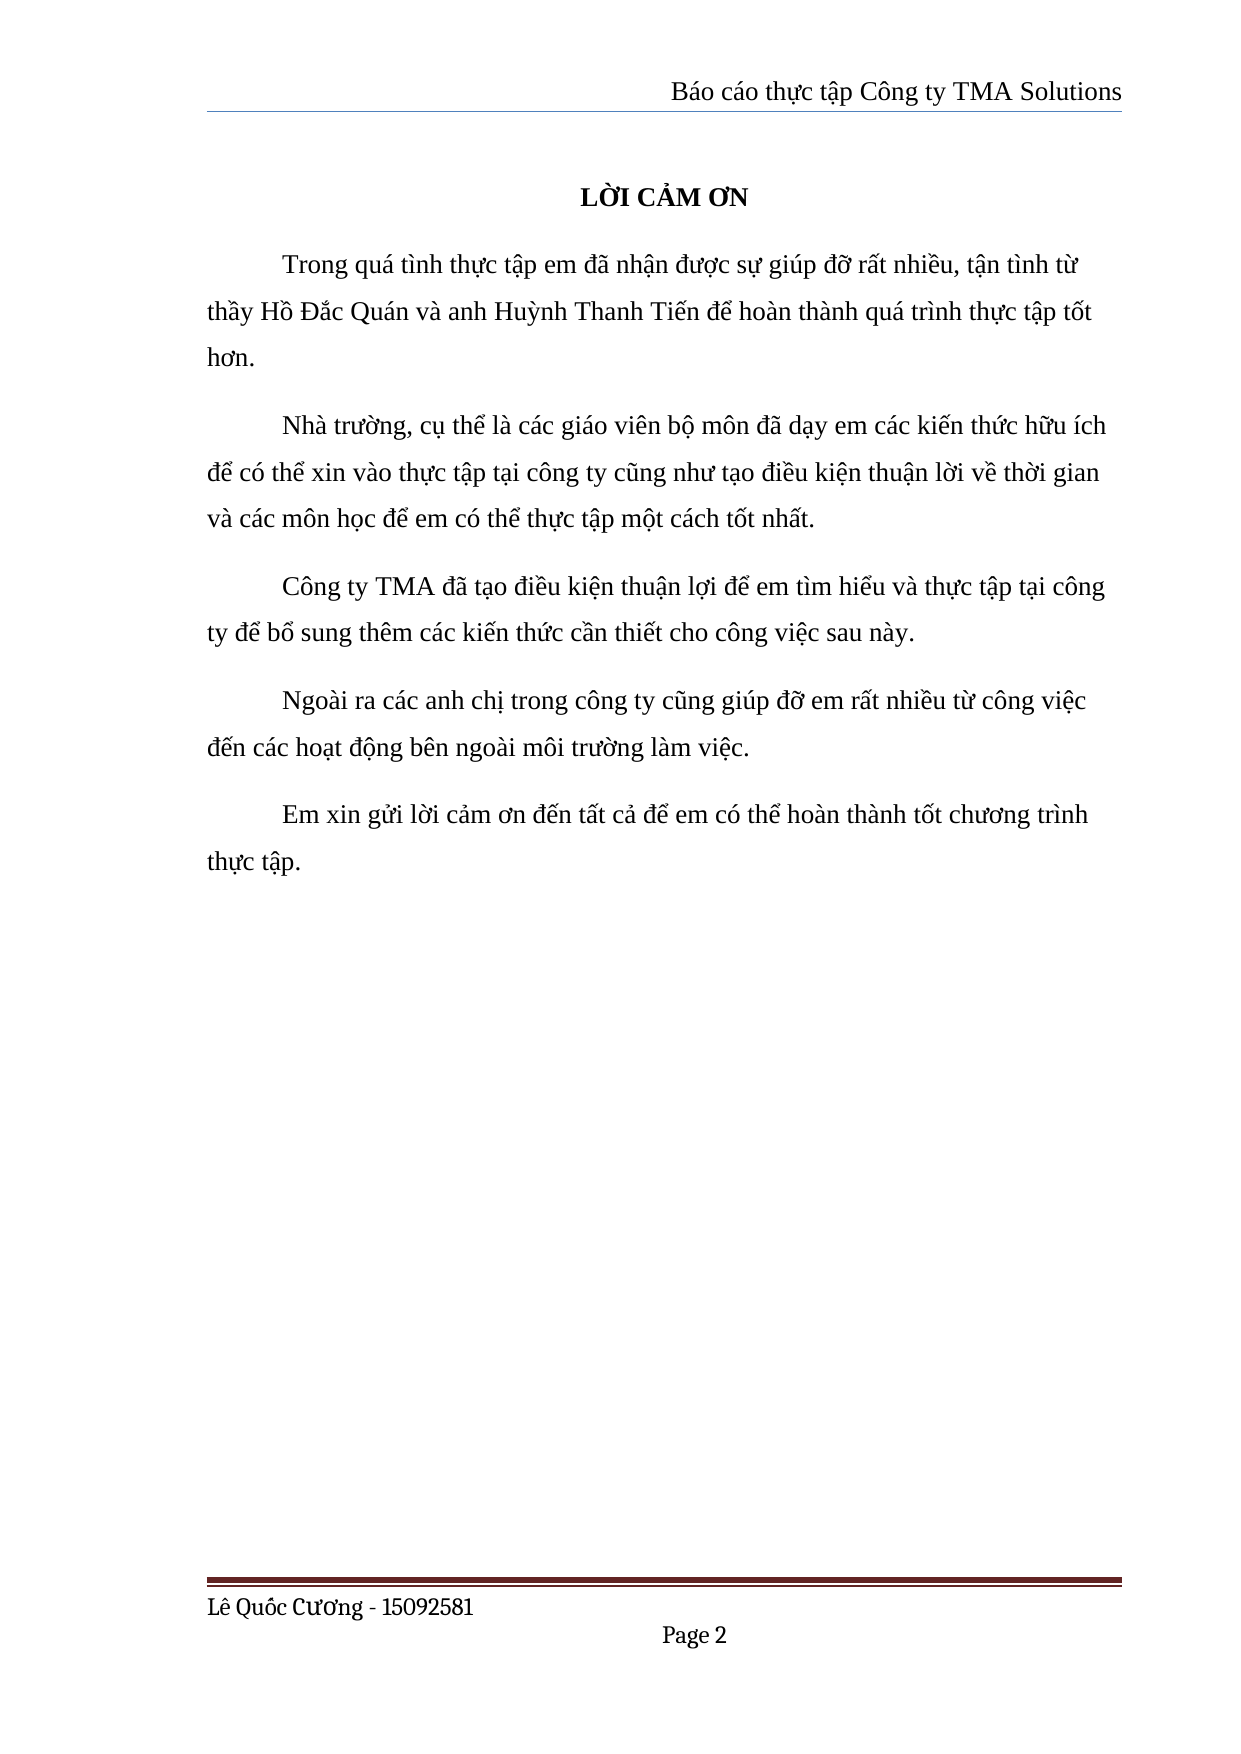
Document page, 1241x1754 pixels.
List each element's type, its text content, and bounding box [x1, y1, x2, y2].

text Công ty TMA đã tạo điều kiện thuận lợi để em tìm hiểu và thực tập tại công ty để bổ sung thêm các kiến thức cần thiết cho công việc sau này. [207, 570, 1122, 648]
text LỜI CẢM ƠN [207, 181, 1122, 212]
text Nhà trường, cụ thể là các giáo viên bộ môn đã dạy em các kiến thức hữu ích để có thể xin vào thực tập tại công ty cũng như tạo điều kiện thuận lời về thời gian và các môn học để em có thể thực tập một cách tốt nhất. [207, 409, 1122, 533]
text Ngoài ra các anh chị trong công ty cũng giúp đỡ em rất nhiều từ công việc đến các hoạt động bên ngoài môi trường làm việc. [207, 684, 1122, 762]
text Trong quá tình thực tập em đã nhận được sự giúp đỡ rất nhiều, tận tình từ thầy Hồ Đắc Quán và anh Huỳnh Thanh Tiến để hoàn thành quá trình thực tập tốt hơn. [207, 248, 1122, 373]
text Em xin gửi lời cảm ơn đến tất cả để em có thể hoàn thành tốt chương trình thực tập. [207, 798, 1122, 876]
